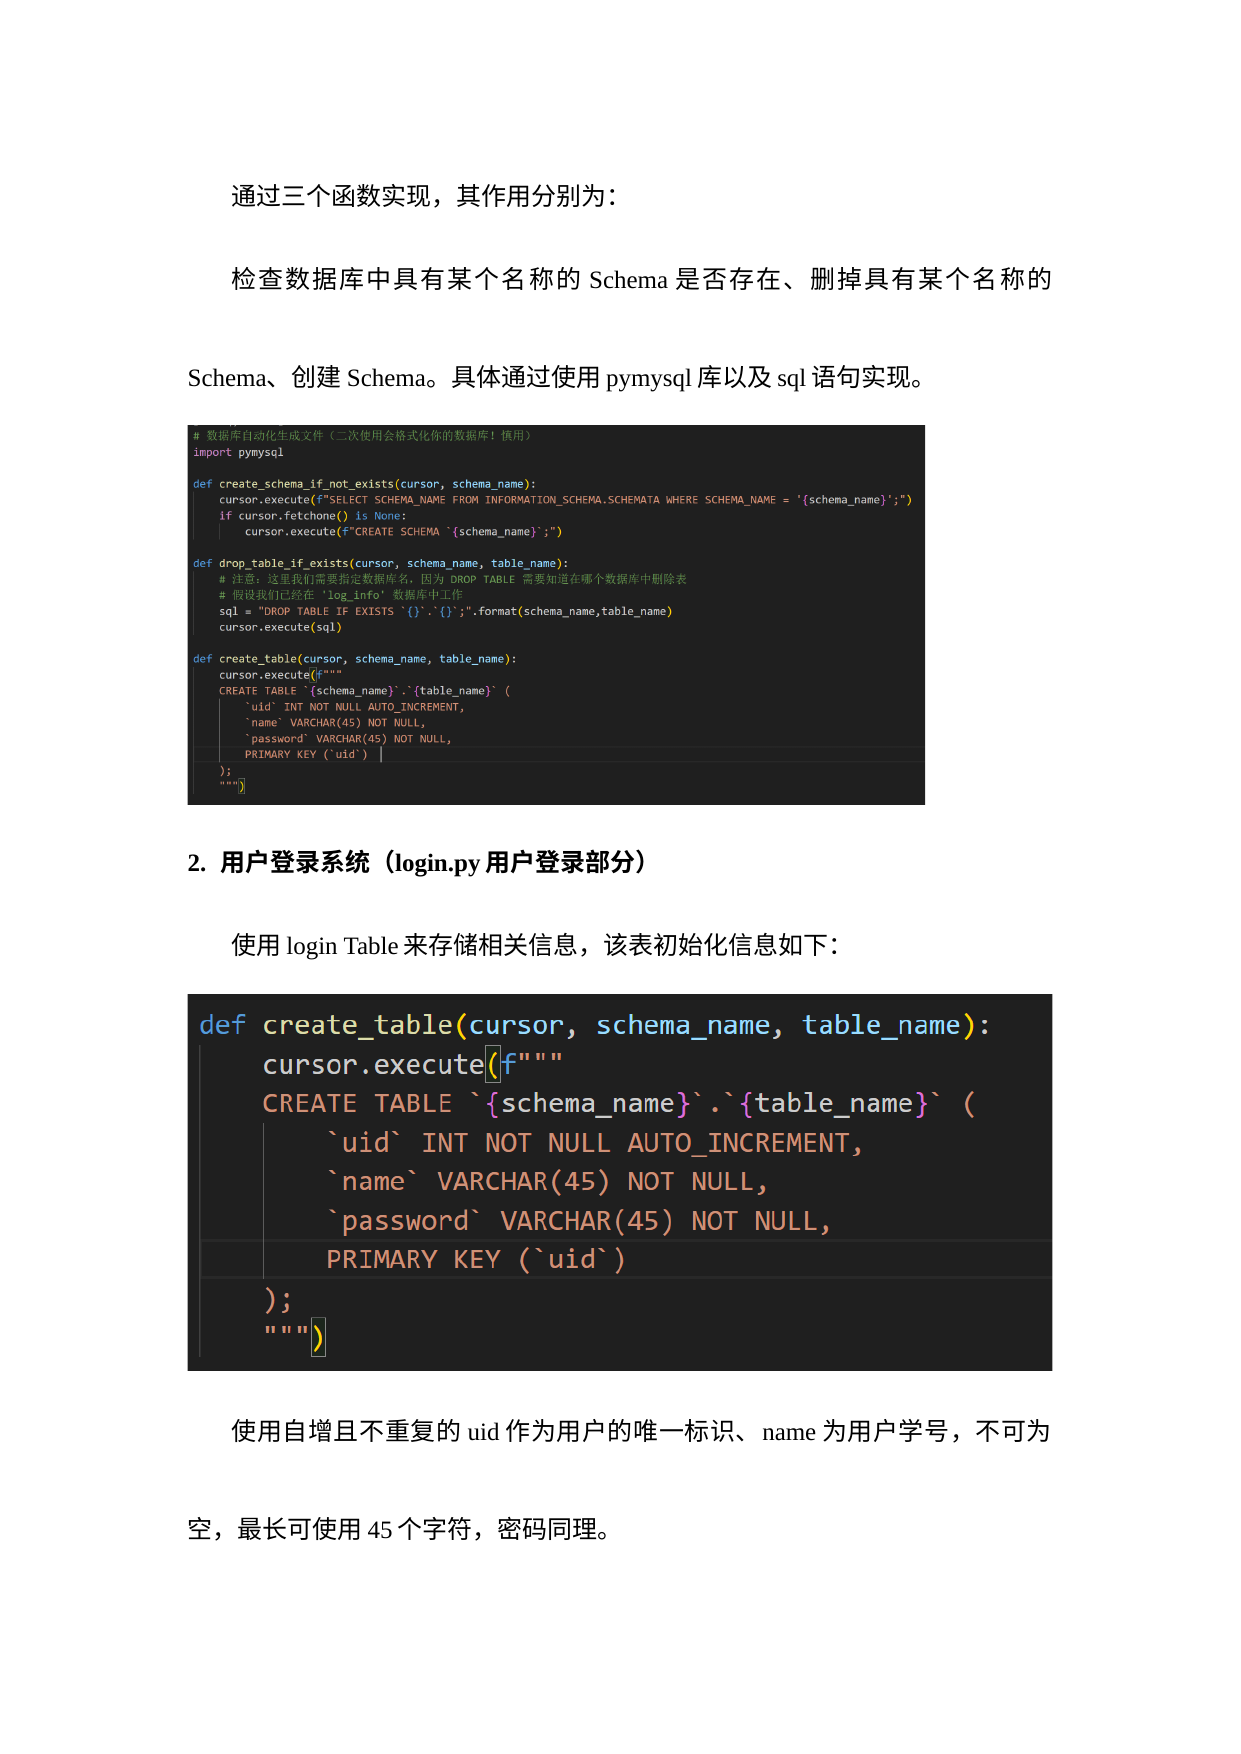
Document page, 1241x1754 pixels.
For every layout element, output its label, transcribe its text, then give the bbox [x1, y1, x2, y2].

list 用户登录系统（login.py用户登录部分） [187, 828, 1053, 893]
text 检查数据库中具有某个名称的Schema是否存在、删掉具有某个名称的Schema、创建Schema。具体通过使用pymysql库以及sql语句实现。 [187, 245, 1053, 408]
picture [187, 994, 1053, 1371]
text 通过三个函数实现，其作用分别为： [187, 162, 1053, 227]
list 使用login Table来存储相关信息，该表初始化信息如下： [187, 911, 1053, 976]
text 使用自增且不重复的uid作为用户的唯一标识、name为用户学号，不可为空，最长可使用45个字符，密码同理。 [187, 1397, 1053, 1560]
picture [187, 425, 926, 805]
